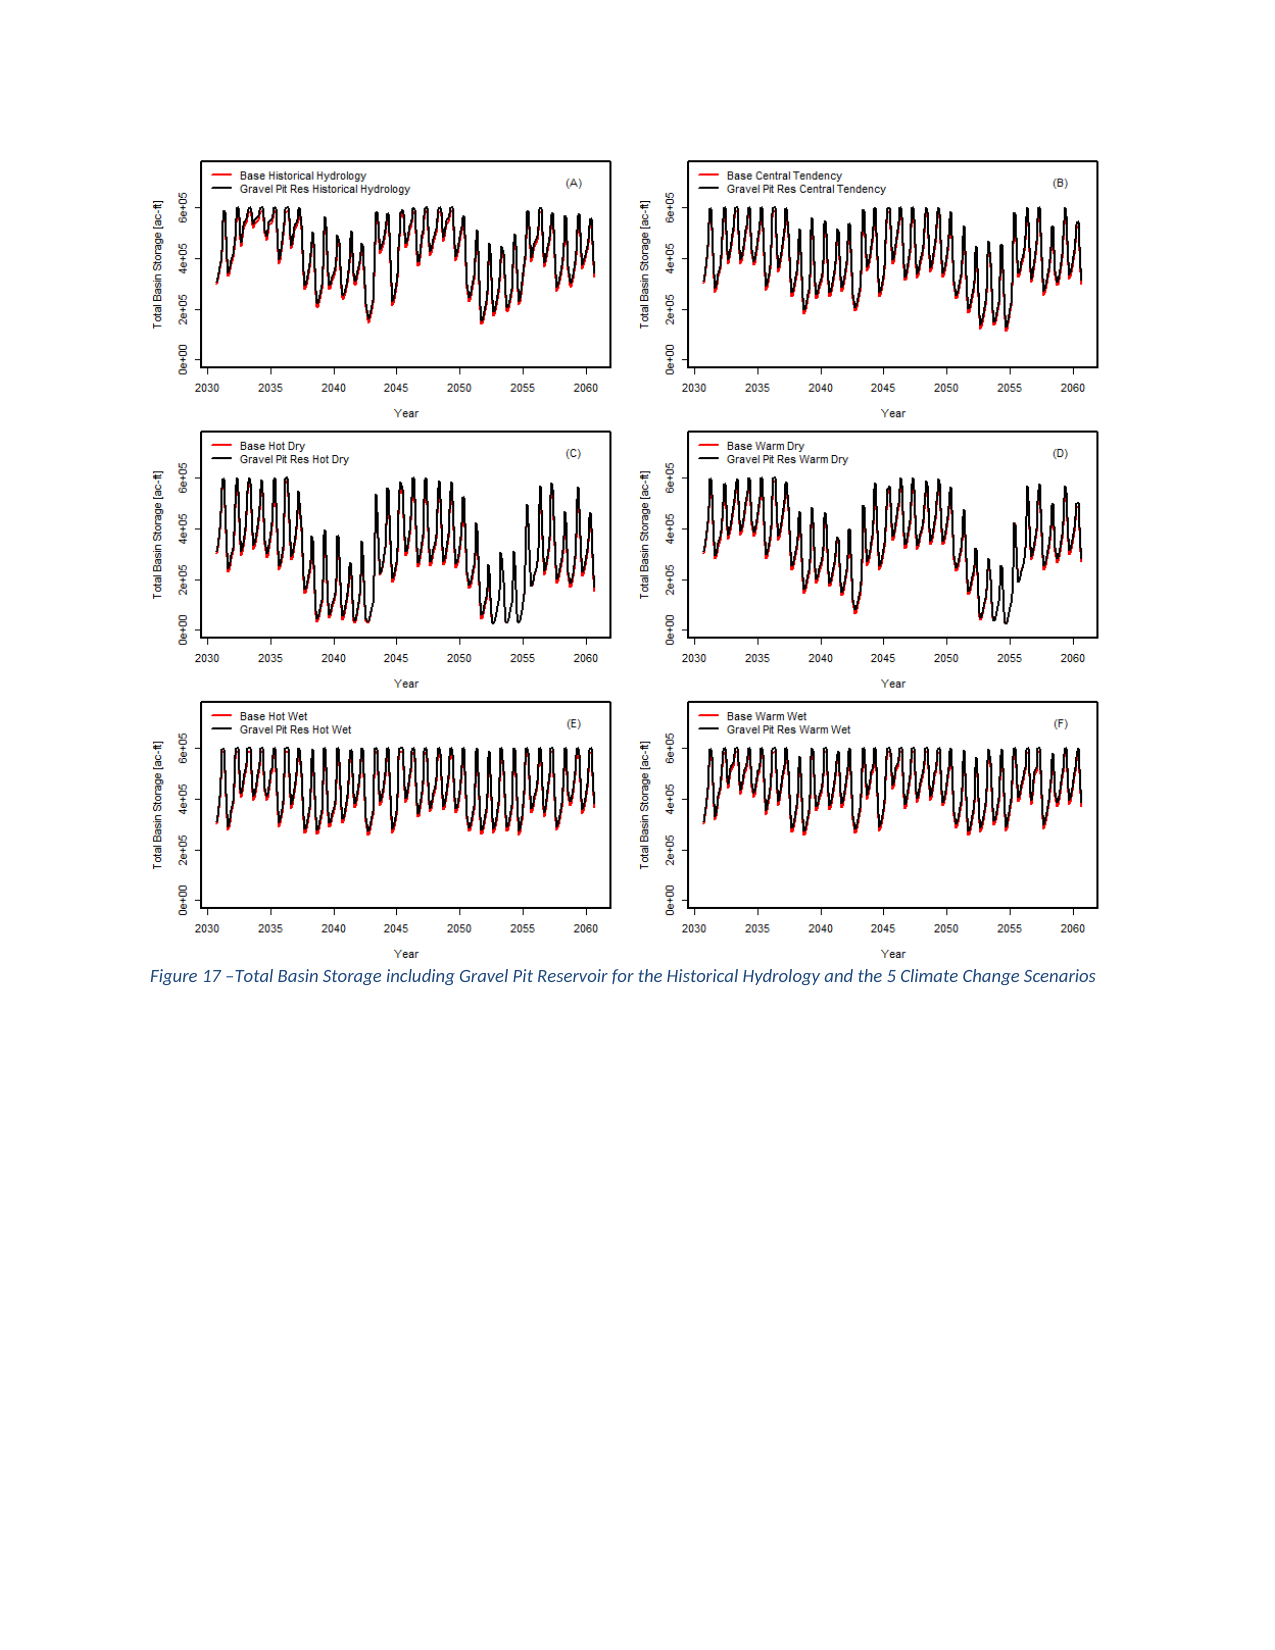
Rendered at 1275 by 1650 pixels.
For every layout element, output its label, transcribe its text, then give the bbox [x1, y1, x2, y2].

picture [150, 149, 1124, 960]
text Figure 17 –Total Basin Storage including Gravel Pit Reservoir for the Historical Hydrology and the 5 Climate Change Scenarios [150, 964, 1125, 987]
